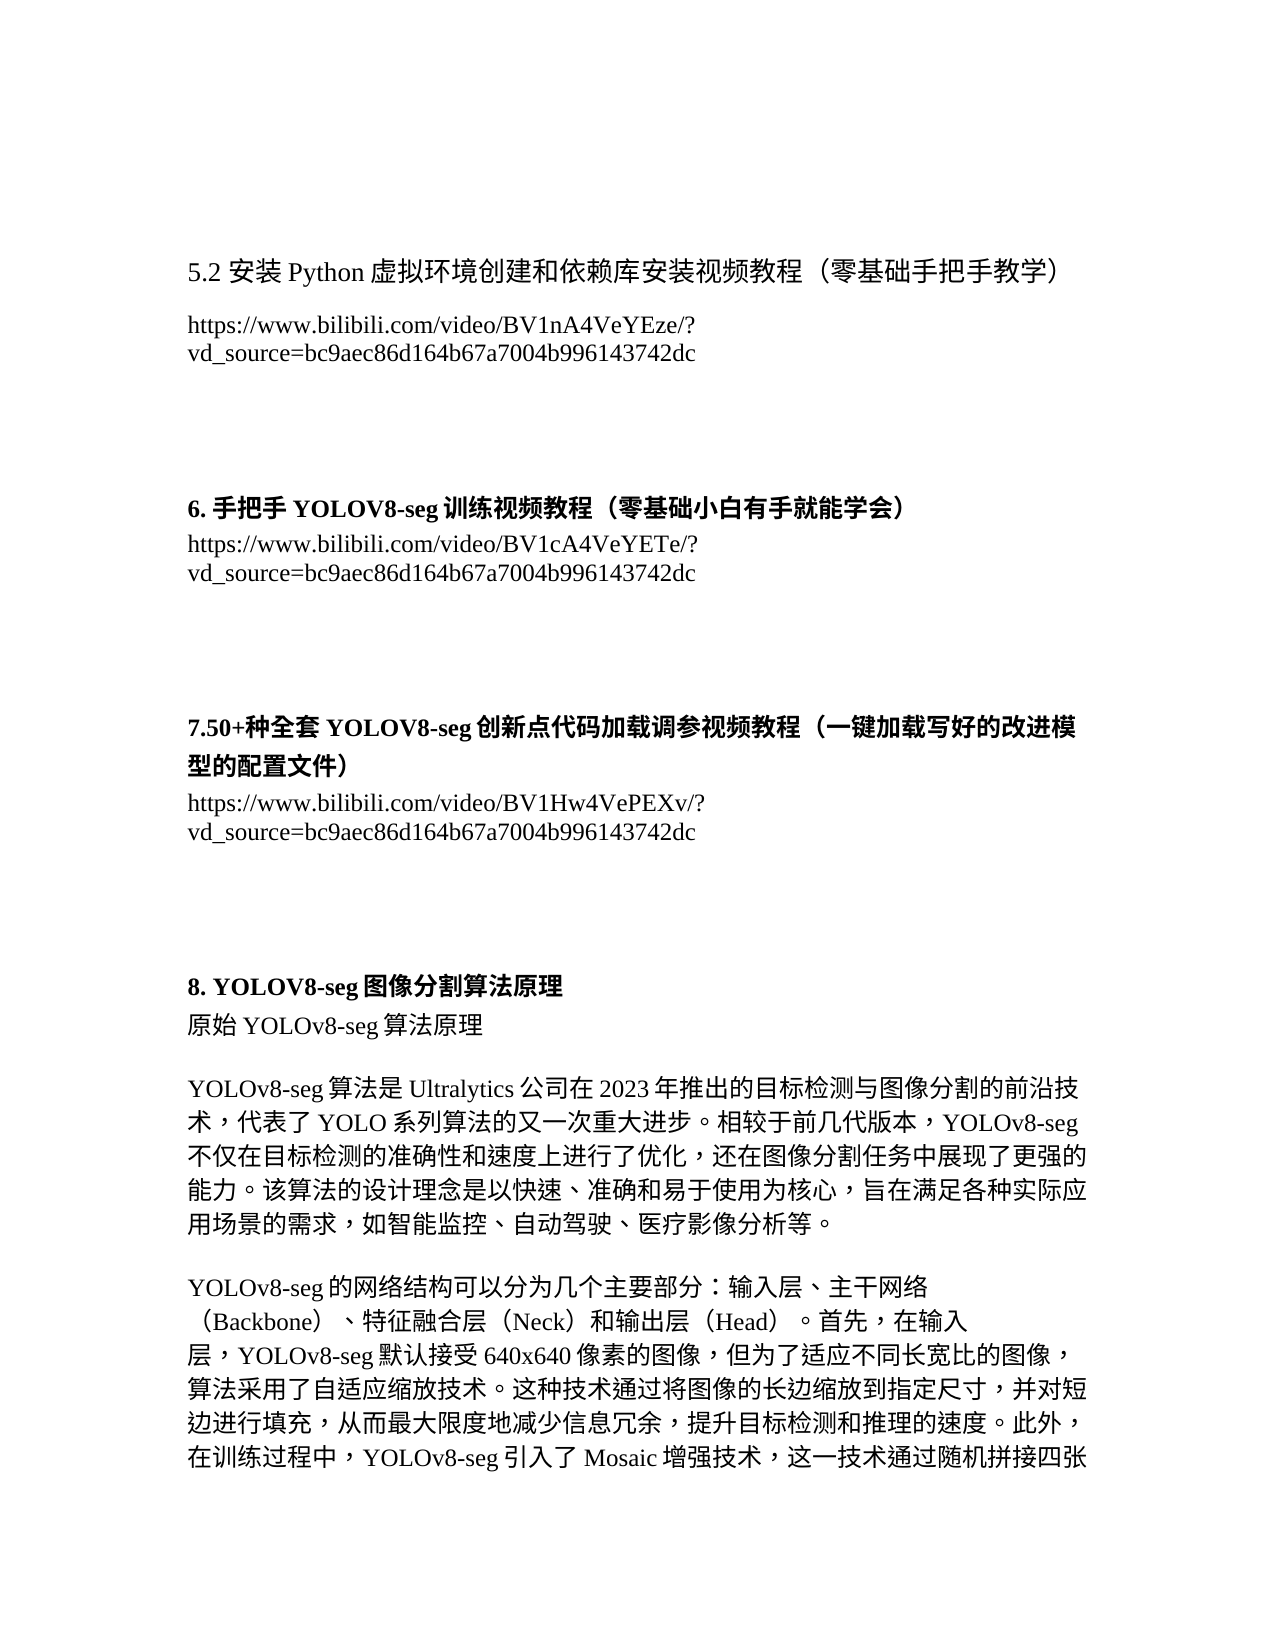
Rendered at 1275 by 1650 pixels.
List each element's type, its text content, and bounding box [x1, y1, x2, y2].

text https://www.bilibili.com/video/BV1nA4VeYEze/?vd_source=bc9aec86d164b67a7004b996143742dc [187, 310, 1087, 367]
text https://www.bilibili.com/video/BV1Hw4VePEXv/?vd_source=bc9aec86d164b67a7004b996143742dc [187, 788, 1087, 846]
subtitle 6. 手把手YOLOV8-seg训练视频教程（零基础小白有手就能学会） [187, 490, 1087, 524]
text https://www.bilibili.com/video/BV1cA4VeYETe/?vd_source=bc9aec86d164b67a7004b996143742dc [187, 529, 1087, 587]
subtitle 7.50+种全套YOLOV8-seg创新点代码加载调参视频教程（一键加载写好的改进模型的配置文件） [187, 710, 1087, 783]
subtitle 8. YOLOV8-seg图像分割算法原理 [187, 968, 1087, 1003]
text 5.2 安装Python虚拟环境创建和依赖库安装视频教程（零基础手把手教学） [187, 252, 1087, 289]
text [187, 1008, 1087, 1474]
